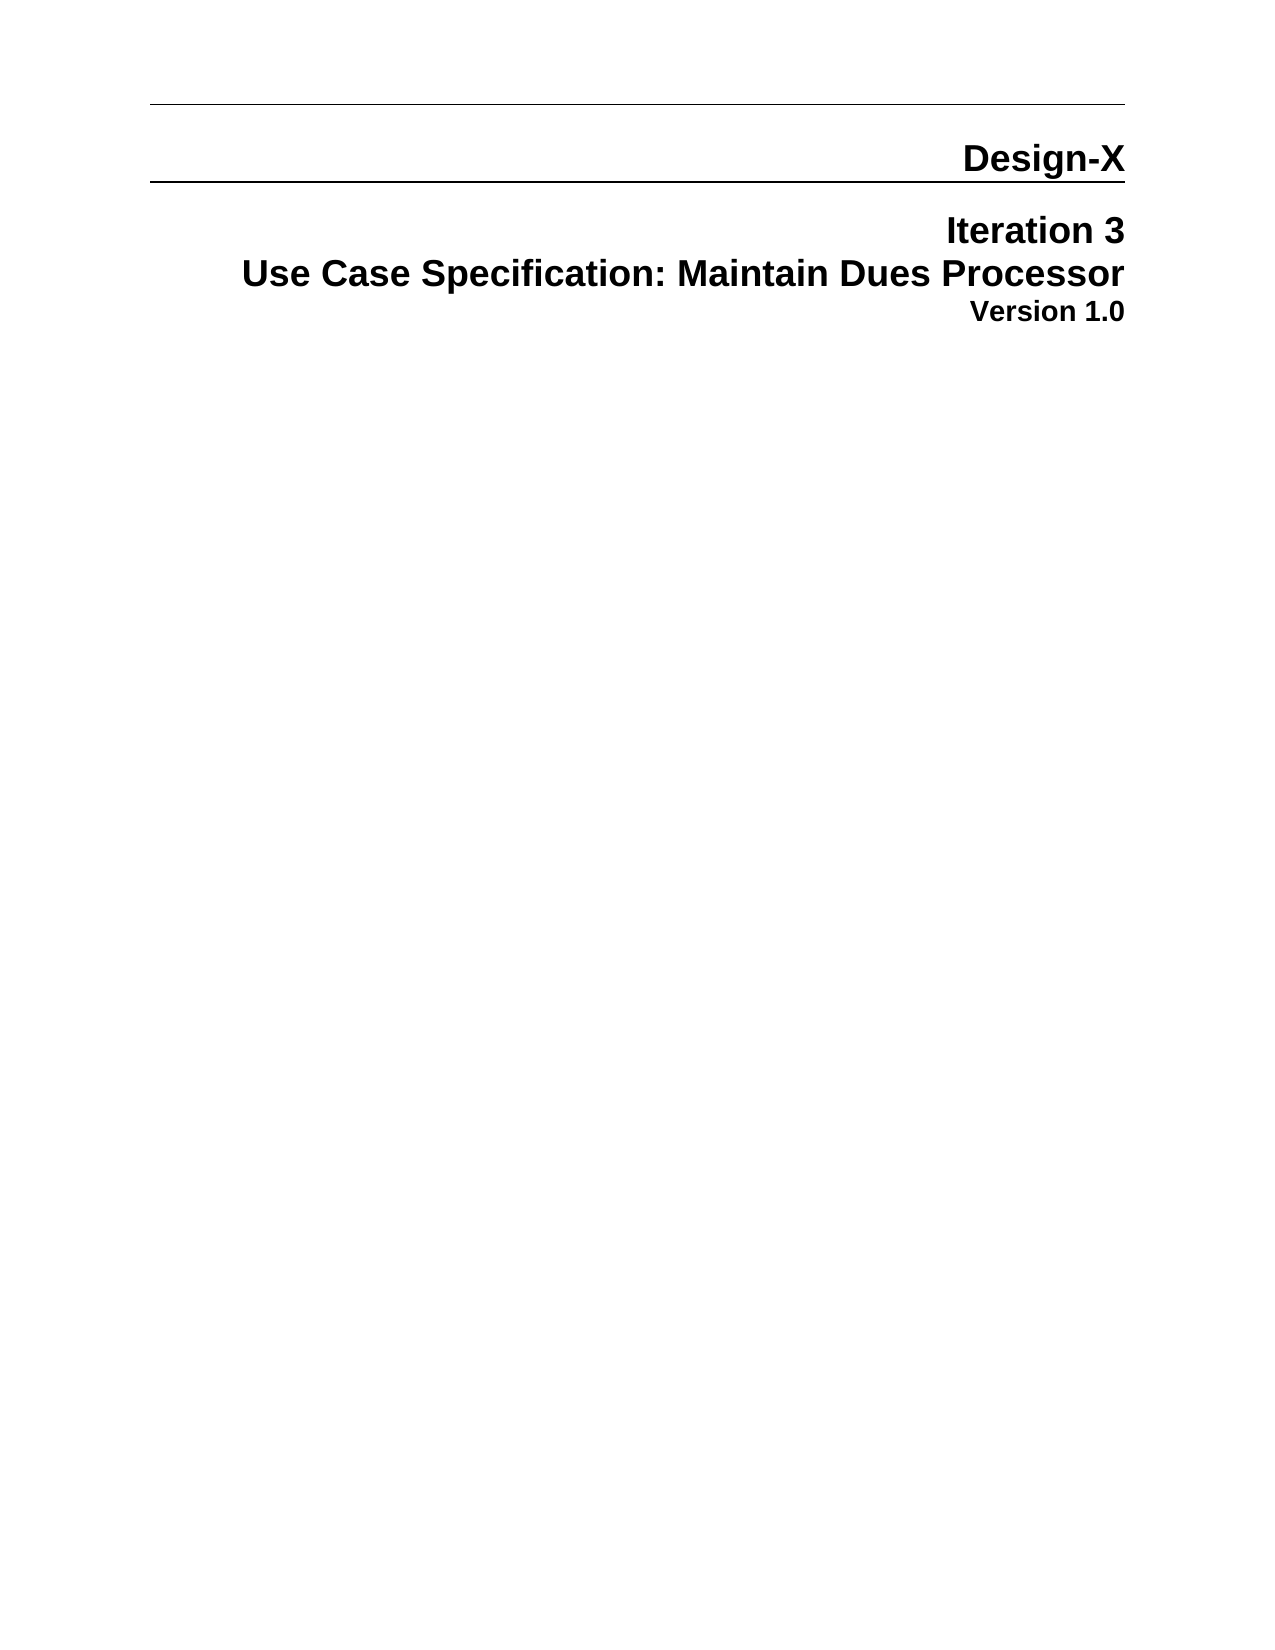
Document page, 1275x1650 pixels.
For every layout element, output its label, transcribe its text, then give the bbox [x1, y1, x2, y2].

title Version 1.0 [150, 294, 1125, 328]
title Use Case Specification: Maintain Dues Processor [150, 251, 1125, 294]
title Iteration 3 [150, 208, 1125, 251]
